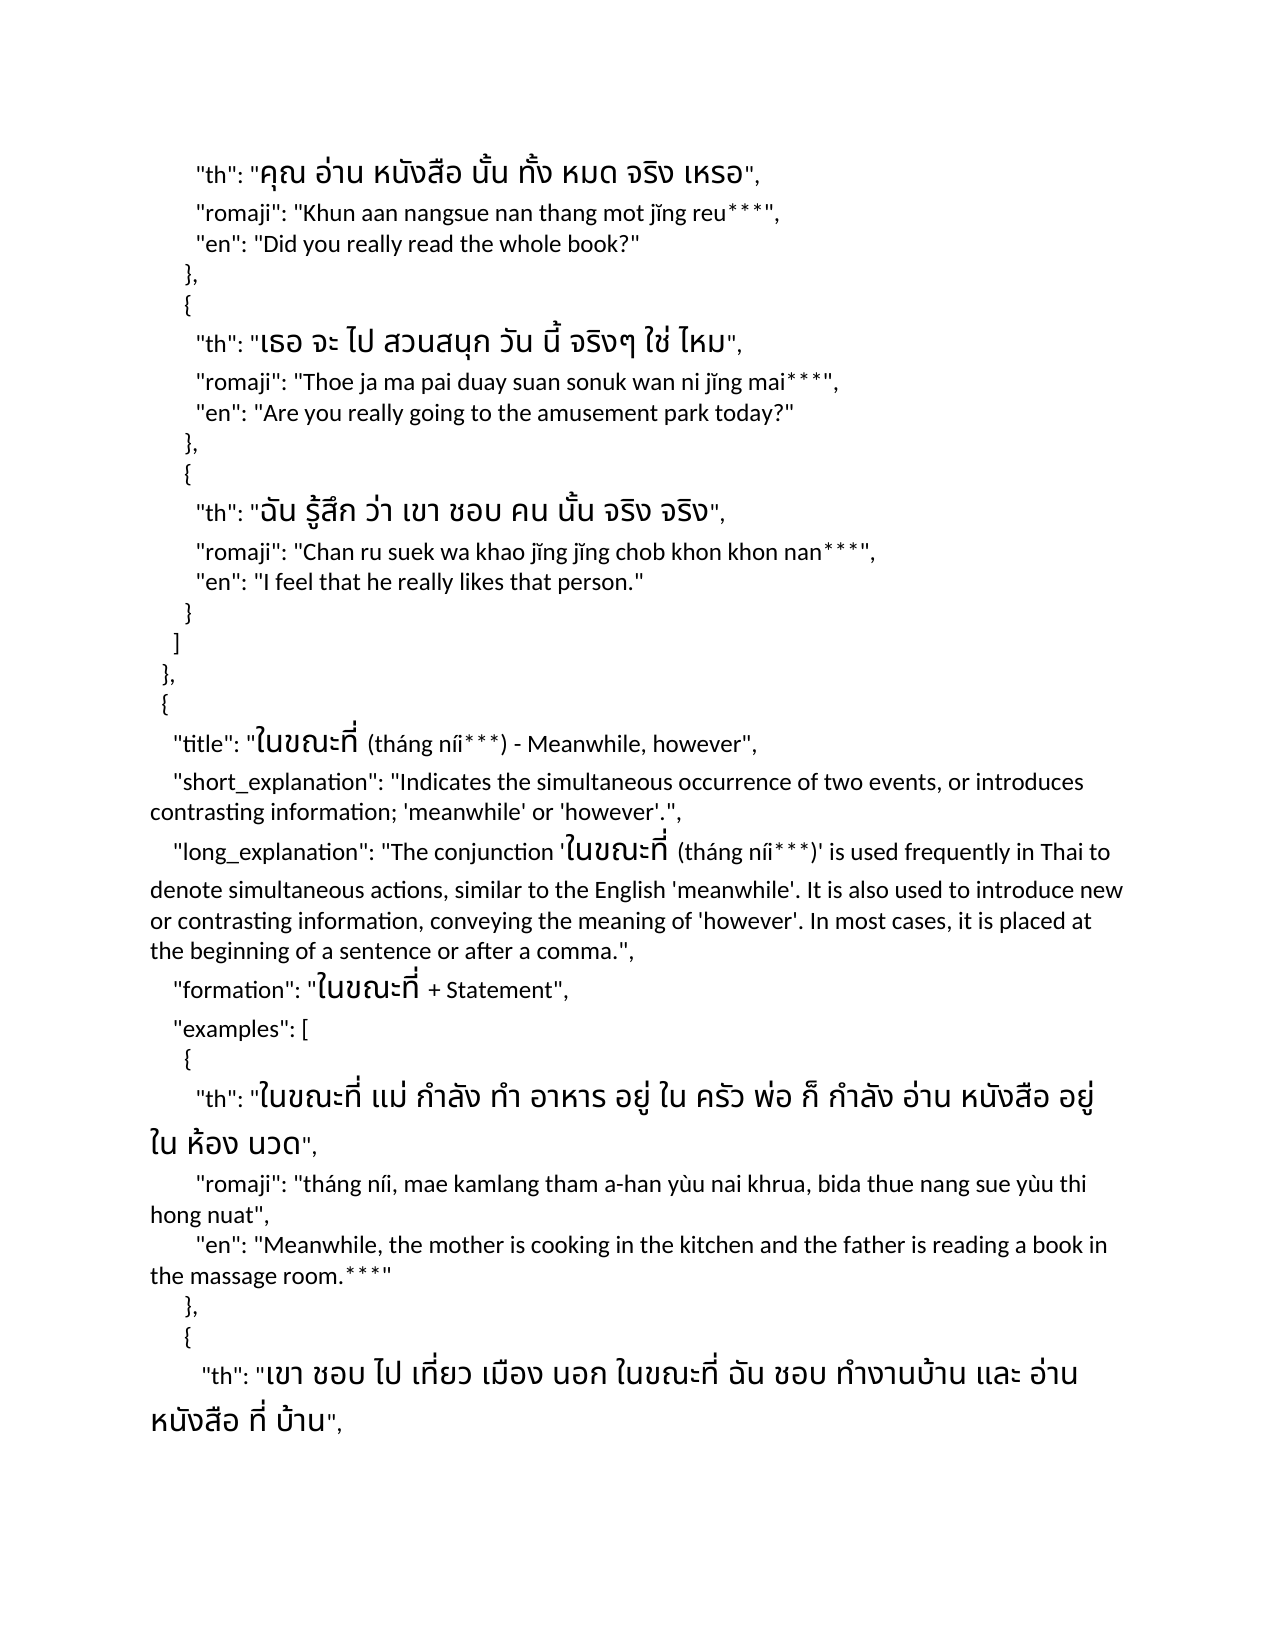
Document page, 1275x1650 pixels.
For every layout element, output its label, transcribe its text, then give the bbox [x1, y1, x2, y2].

text "th": "เธอ จะ ไป สวนสนุก วัน นี้ จริงๆ ใช่ ไหม", [150, 319, 1125, 366]
text { [150, 289, 1125, 319]
text "examples": [ [150, 1013, 1125, 1043]
text "long_explanation": "The conjunction 'ในขณะที่ (tháng níi***)' is used frequently in Thai to denote simultaneous actions, similar to the English 'meanwhile'. It is also used to introduce new or contrasting information, conveying the meaning of 'however'. In most cases, it is placed at the beginning of a sentence or after a comma.", [150, 827, 1125, 966]
text "th": "คุณ อ่าน หนังสือ นั้น ทั้ง หมด จริง เหรอ", [150, 150, 1125, 197]
text "formation": "ในขณะที่ + Statement", [150, 966, 1125, 1013]
text }, [150, 1291, 1125, 1321]
text "romaji": "tháng níi, mae kamlang tham a-han yùu nai khrua, bida thue nang sue yùu thi hong nuat", [150, 1168, 1125, 1229]
text "short_explanation": "Indicates the simultaneous occurrence of two events, or introduces contrasting information; 'meanwhile' or 'however'.", [150, 766, 1125, 827]
text "en": "I feel that he really likes that person." [150, 566, 1125, 597]
text }, [150, 658, 1125, 688]
text { [150, 1321, 1125, 1352]
text "th": "ในขณะที่ แม่ กำลัง ทำ อาหาร อยู่ ใน ครัว พ่อ ก็ กำลัง อ่าน หนังสือ อยู่ ใน ห้อง นวด", [150, 1074, 1125, 1168]
text "romaji": "Thoe ja ma pai duay suan sonuk wan ni jĭng mai***", [150, 366, 1125, 397]
text { [150, 688, 1125, 719]
text { [150, 1043, 1125, 1074]
text }, [150, 258, 1125, 289]
text "en": "Meanwhile, the mother is cooking in the kitchen and the father is reading a book in the massage room.***" [150, 1229, 1125, 1291]
text "romaji": "Chan ru suek wa khao jĭng jĭng chob khon khon nan***", [150, 536, 1125, 566]
text ] [150, 627, 1125, 658]
text "title": "ในขณะที่ (tháng níi***) - Meanwhile, however", [150, 719, 1125, 766]
text { [150, 458, 1125, 488]
text "th": "ฉัน รู้สึก ว่า เขา ชอบ คน นั้น จริง จริง", [150, 488, 1125, 536]
text "en": "Are you really going to the amusement park today?" [150, 397, 1125, 427]
text } [150, 597, 1125, 627]
text "en": "Did you really read the whole book?" [150, 228, 1125, 258]
text "th": "เขา ชอบ ไป เที่ยว เมือง นอก ในขณะที่ ฉัน ชอบ ทำงานบ้าน และ อ่านหนังสือ ที่ บ้าน", [150, 1352, 1125, 1446]
text }, [150, 427, 1125, 458]
text "romaji": "Khun aan nangsue nan thang mot jĭng reu***", [150, 197, 1125, 228]
